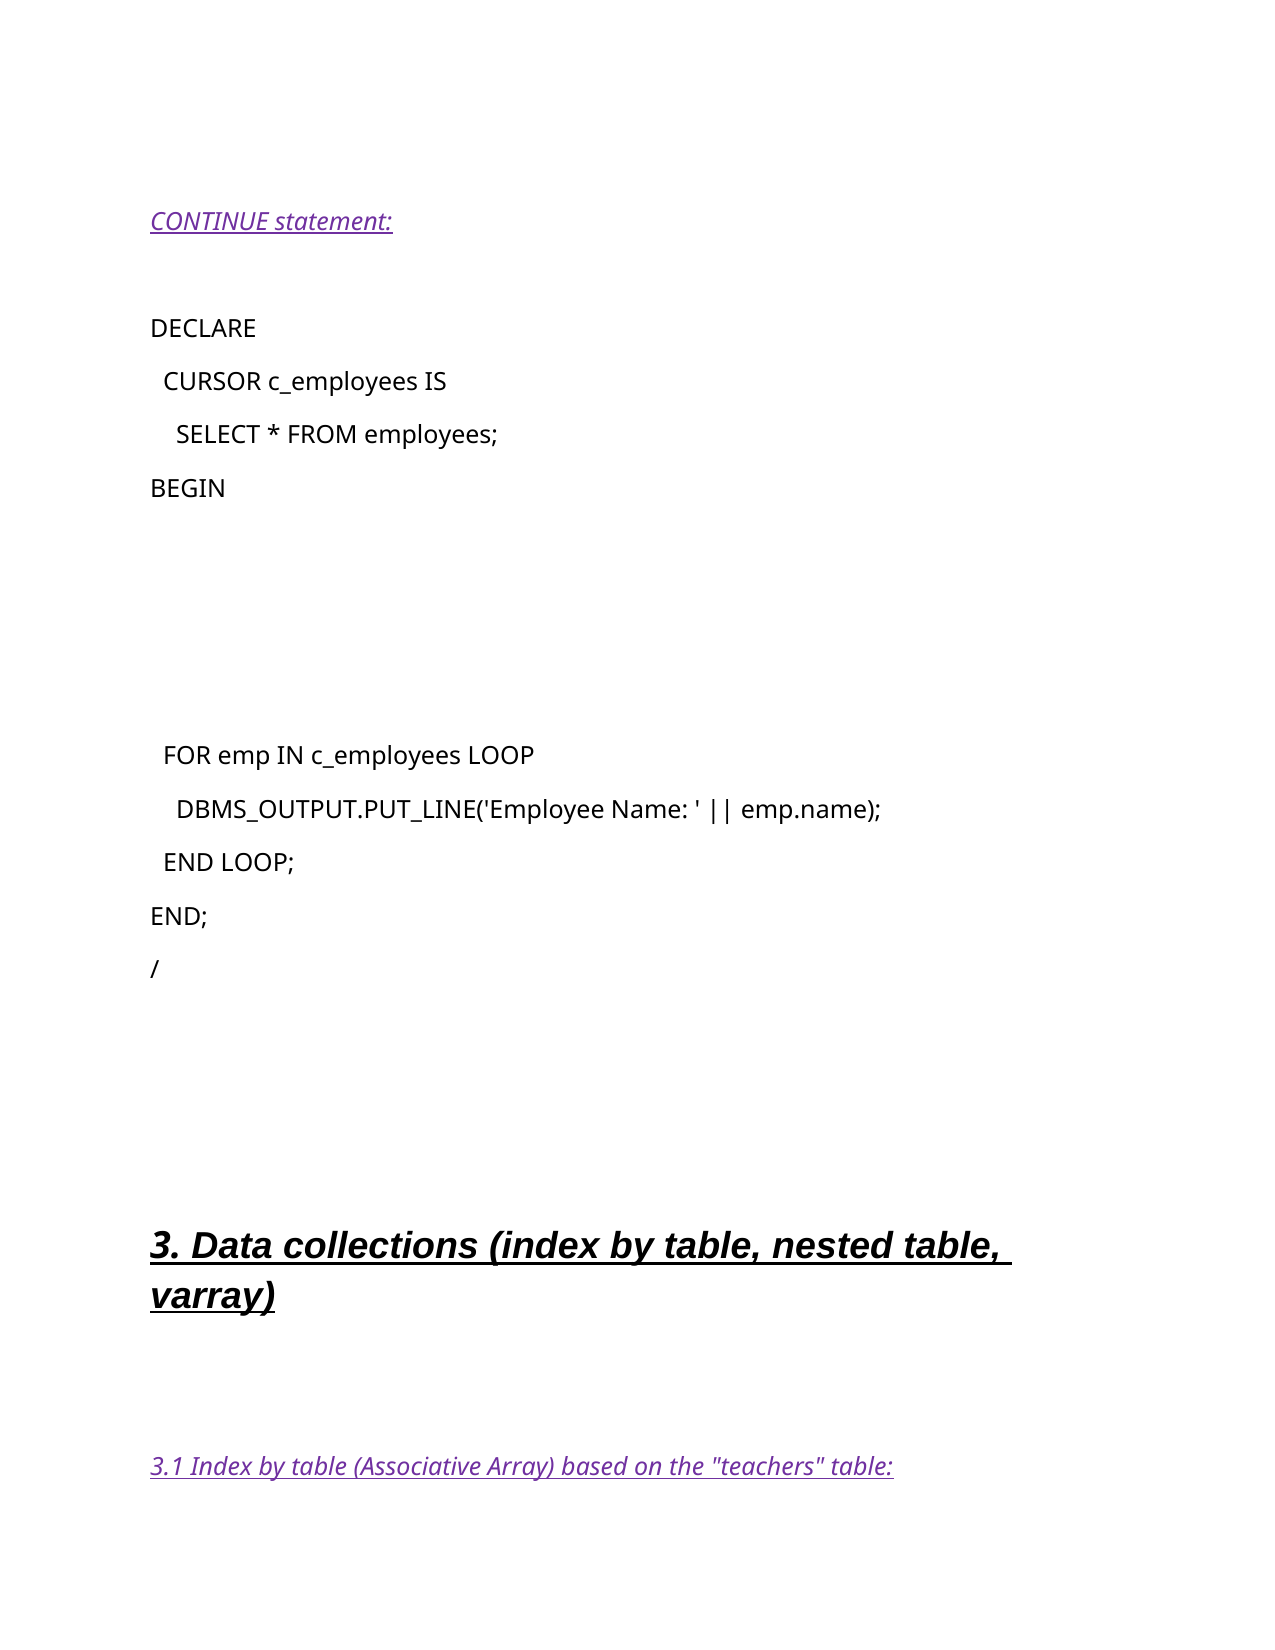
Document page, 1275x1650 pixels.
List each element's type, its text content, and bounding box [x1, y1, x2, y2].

text 3. Data collections (index by table, nested table, varray) [150, 1219, 1125, 1316]
text END LOOP; [150, 845, 1125, 879]
text CURSOR c_employees IS [150, 364, 1125, 398]
text END; [150, 898, 1125, 932]
text CONTINUE statement: [150, 203, 1125, 237]
text FOR emp IN c_employees LOOP [150, 738, 1125, 772]
text / [150, 952, 1125, 986]
text SELECT * FROM employees; [150, 417, 1125, 451]
text BEGIN [150, 471, 1125, 505]
text DECLARE [150, 310, 1125, 344]
text 3.1 Index by table (Associative Array) based on the "teachers" table: [150, 1449, 1125, 1483]
text DBMS_OUTPUT.PUT_LINE('Employee Name: ' || emp.name); [150, 791, 1125, 825]
